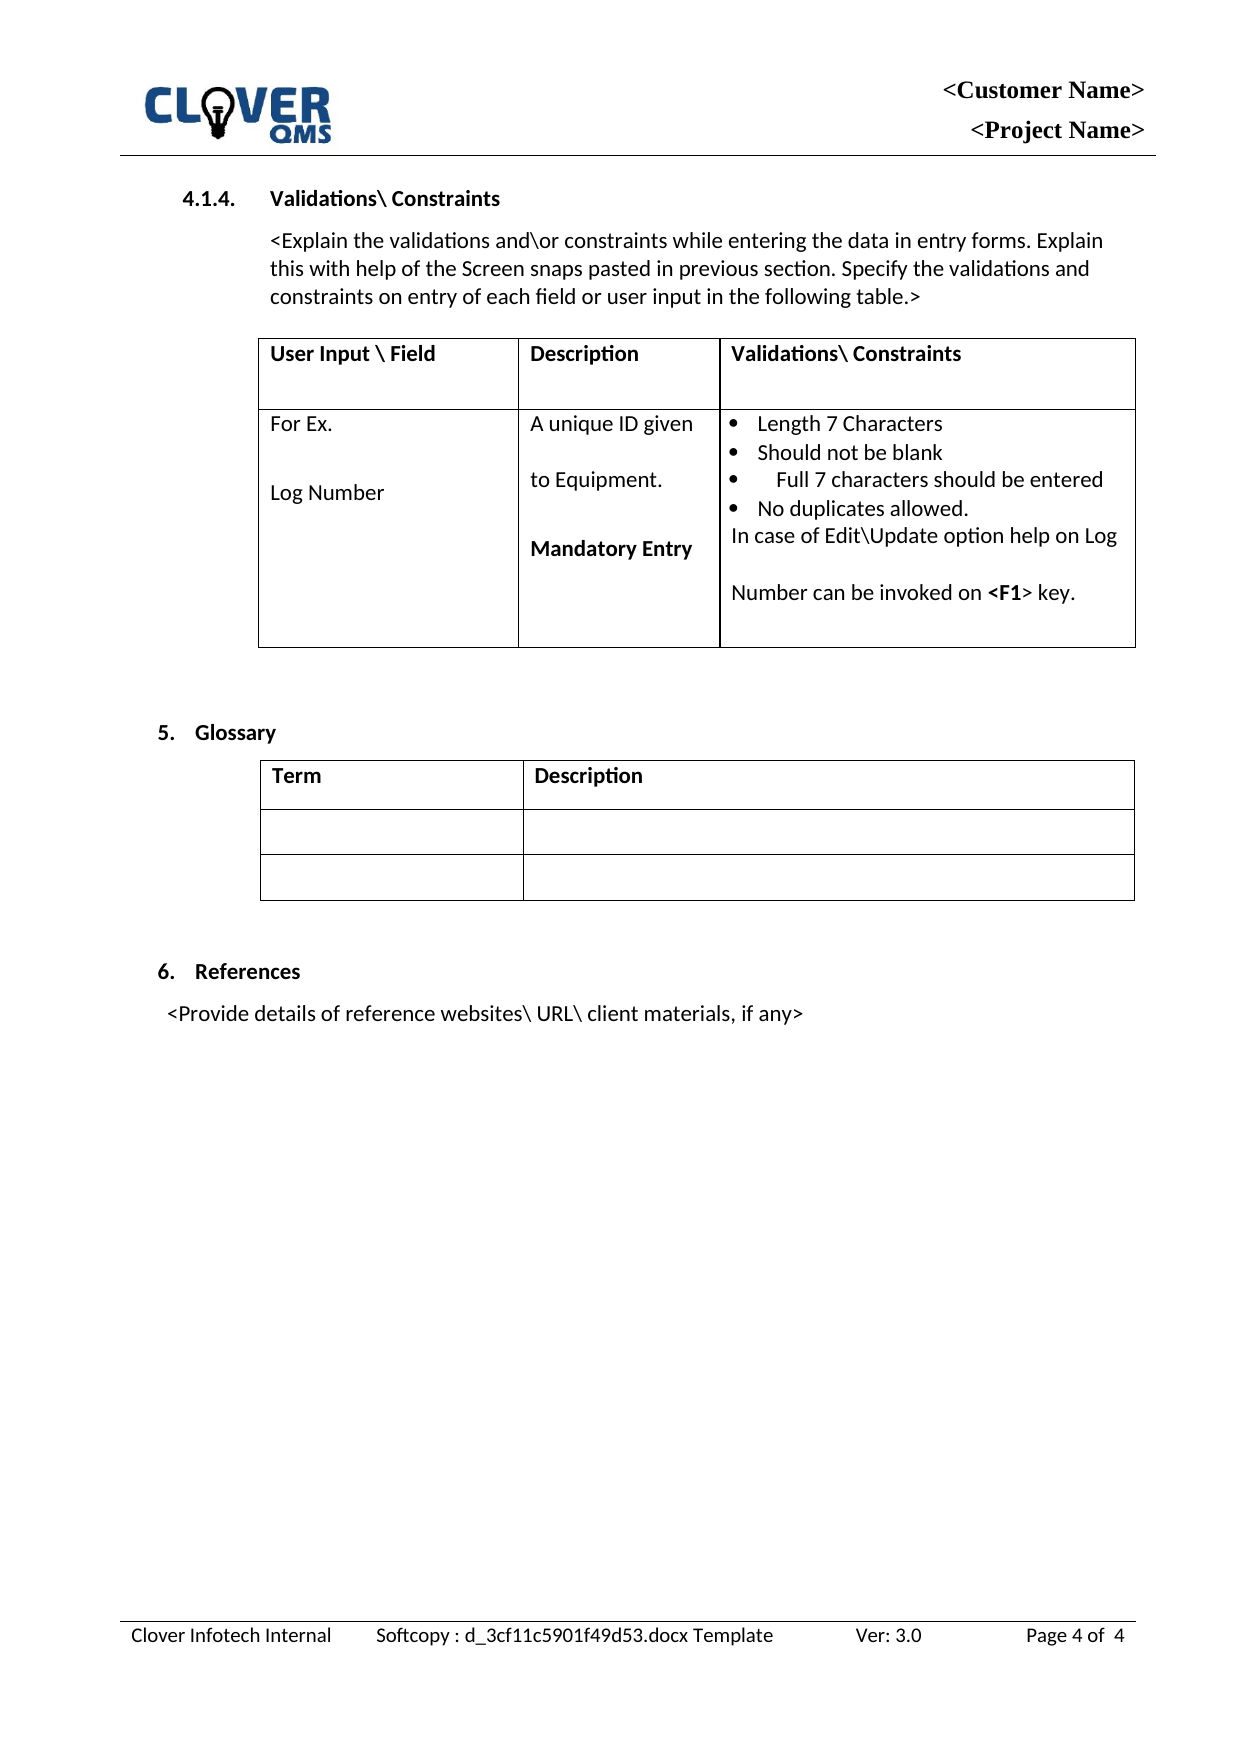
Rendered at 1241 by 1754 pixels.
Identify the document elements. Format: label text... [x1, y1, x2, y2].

table_cell [261, 855, 523, 900]
subtitle Glossary [157, 718, 1135, 746]
subtitle Validations\ Constraints [182, 184, 1135, 212]
table_cell [524, 855, 1134, 900]
table_cell A unique ID given to Equipment. Mandatory Entry [519, 410, 719, 647]
table_header User Input \ Field [259, 339, 518, 408]
subtitle References [157, 957, 1135, 985]
table_header Description [524, 761, 1134, 808]
table_header Validations\ Constraints [721, 339, 1135, 408]
table_cell Length 7 Characters Should not be blank Full 7 characters should be entered No duplicates allowed. In case of Edit\Update option help on Log Number can be invoked on <F1> key. [721, 410, 1135, 647]
table_cell [261, 810, 523, 854]
table_cell For Ex. Log Number [259, 410, 518, 647]
table_cell [524, 810, 1134, 854]
list <Provide details of reference websites\ URL\ client materials, if any> [167, 999, 1135, 1027]
table_header Description [519, 339, 719, 408]
text <Explain the validations and\or constraints while entering the data in entry forms. Explain this with help of the Screen snaps pasted in previous section. Specify the validations and constraints on entry of each field or user input in the following table.> [270, 226, 1135, 310]
table_header Term [261, 761, 523, 808]
picture [131, 75, 346, 155]
